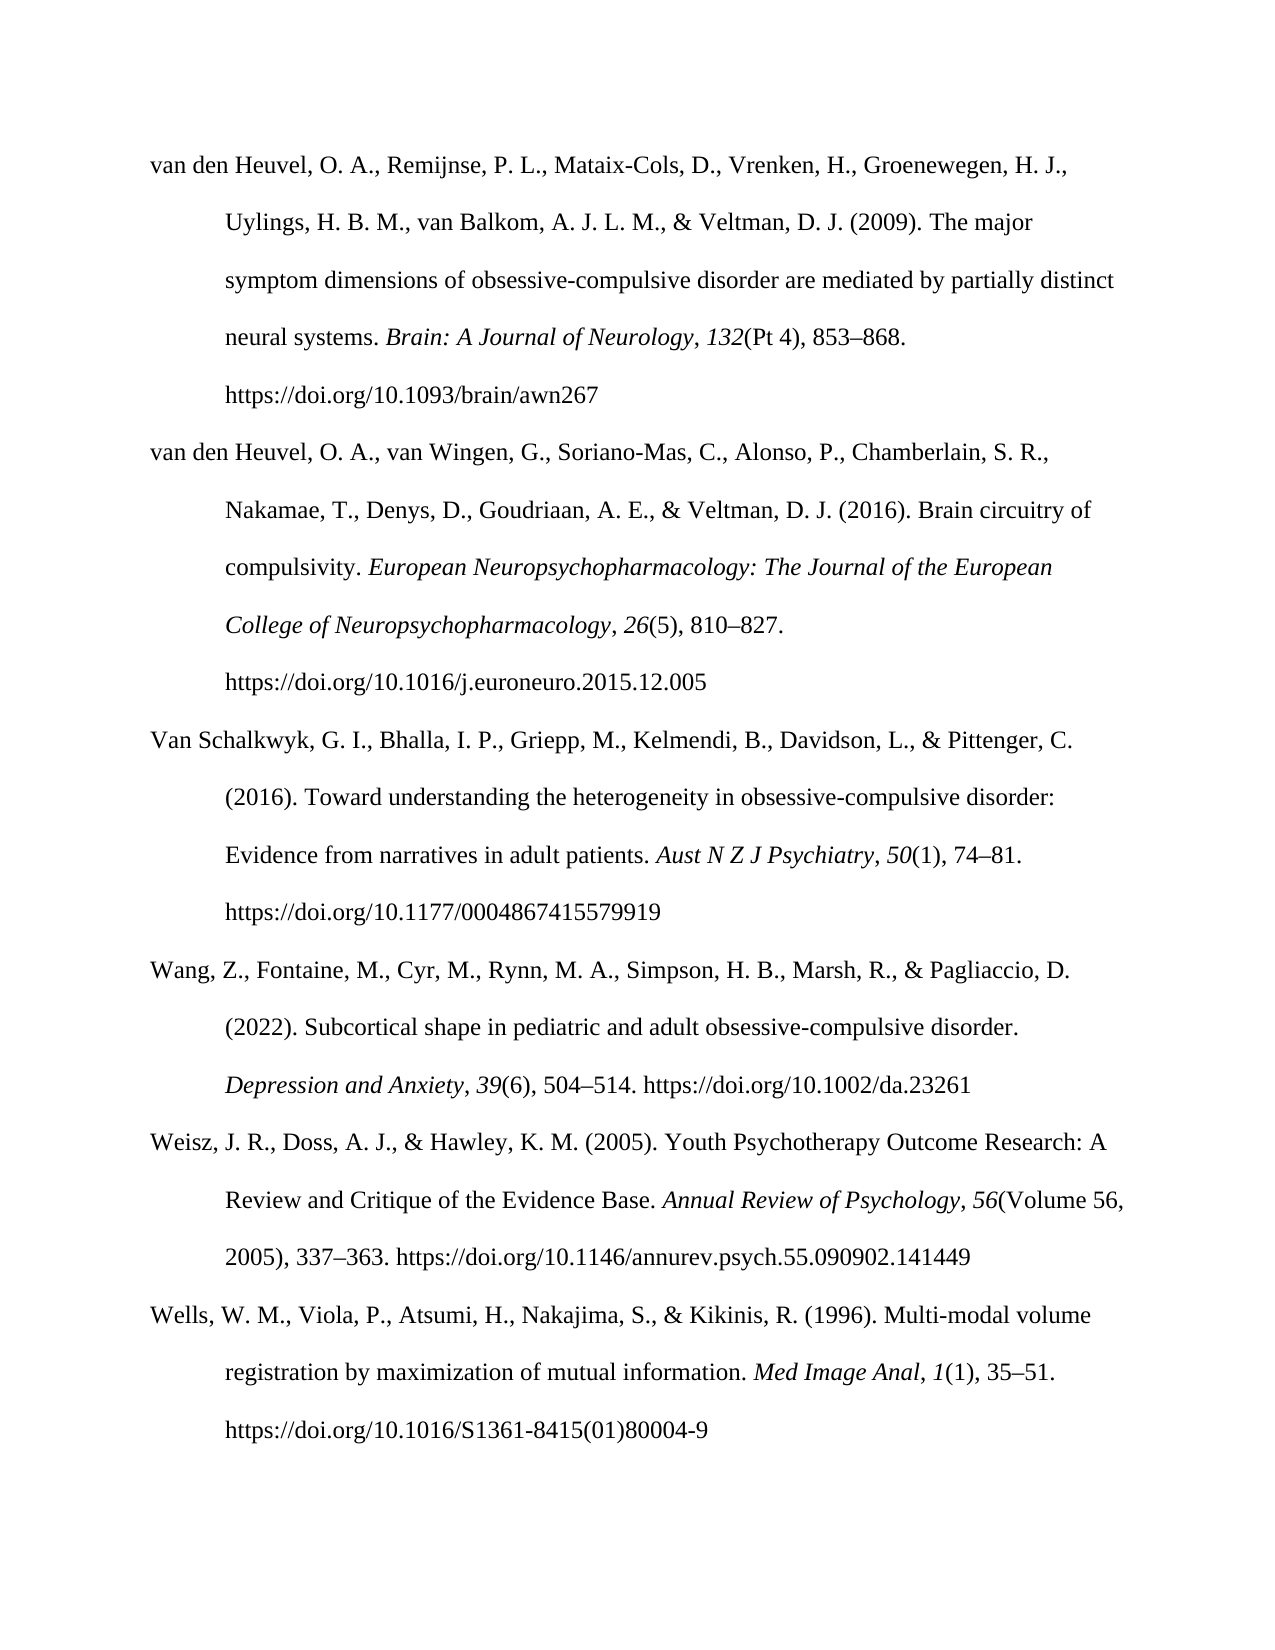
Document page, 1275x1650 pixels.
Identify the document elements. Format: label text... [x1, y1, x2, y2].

text Van Schalkwyk, G. I., Bhalla, I. P., Griepp, M., Kelmendi, B., Davidson, L., & Pittenger, C. (2016). Toward understanding the heterogeneity in obsessive-compulsive disorder: Evidence from narratives in adult patients. Aust N Z J Psychiatry, 50(1), 74–81. https://doi.org/10.1177/0004867415579919 [150, 725, 1125, 926]
text van den Heuvel, O. A., van Wingen, G., Soriano-Mas, C., Alonso, P., Chamberlain, S. R., Nakamae, T., Denys, D., Goudriaan, A. E., & Veltman, D. J. (2016). Brain circuitry of compulsivity. European Neuropsychopharmacology: The Journal of the European College of Neuropsychopharmacology, 26(5), 810–827. https://doi.org/10.1016/j.euroneuro.2015.12.005 [150, 437, 1125, 696]
text Wells, W. M., Viola, P., Atsumi, H., Nakajima, S., & Kikinis, R. (1996). Multi-modal volume registration by maximization of mutual information. Med Image Anal, 1(1), 35–51. https://doi.org/10.1016/S1361-8415(01)80004-9 [150, 1300, 1125, 1444]
text van den Heuvel, O. A., Remijnse, P. L., Mataix-Cols, D., Vrenken, H., Groenewegen, H. J., Uylings, H. B. M., van Balkom, A. J. L. M., & Veltman, D. J. (2009). The major symptom dimensions of obsessive-compulsive disorder are mediated by partially distinct neural systems. Brain: A Journal of Neurology, 132(Pt 4), 853–868. https://doi.org/10.1093/brain/awn267 [150, 150, 1125, 409]
text Wang, Z., Fontaine, M., Cyr, M., Rynn, M. A., Simpson, H. B., Marsh, R., & Pagliaccio, D. (2022). Subcortical shape in pediatric and adult obsessive-compulsive disorder. Depression and Anxiety, 39(6), 504–514. https://doi.org/10.1002/da.23261 [150, 955, 1125, 1099]
text Weisz, J. R., Doss, A. J., & Hawley, K. M. (2005). Youth Psychotherapy Outcome Research: A Review and Critique of the Evidence Base. Annual Review of Psychology, 56(Volume 56, 2005), 337–363. https://doi.org/10.1146/annurev.psych.55.090902.141449 [150, 1127, 1125, 1271]
